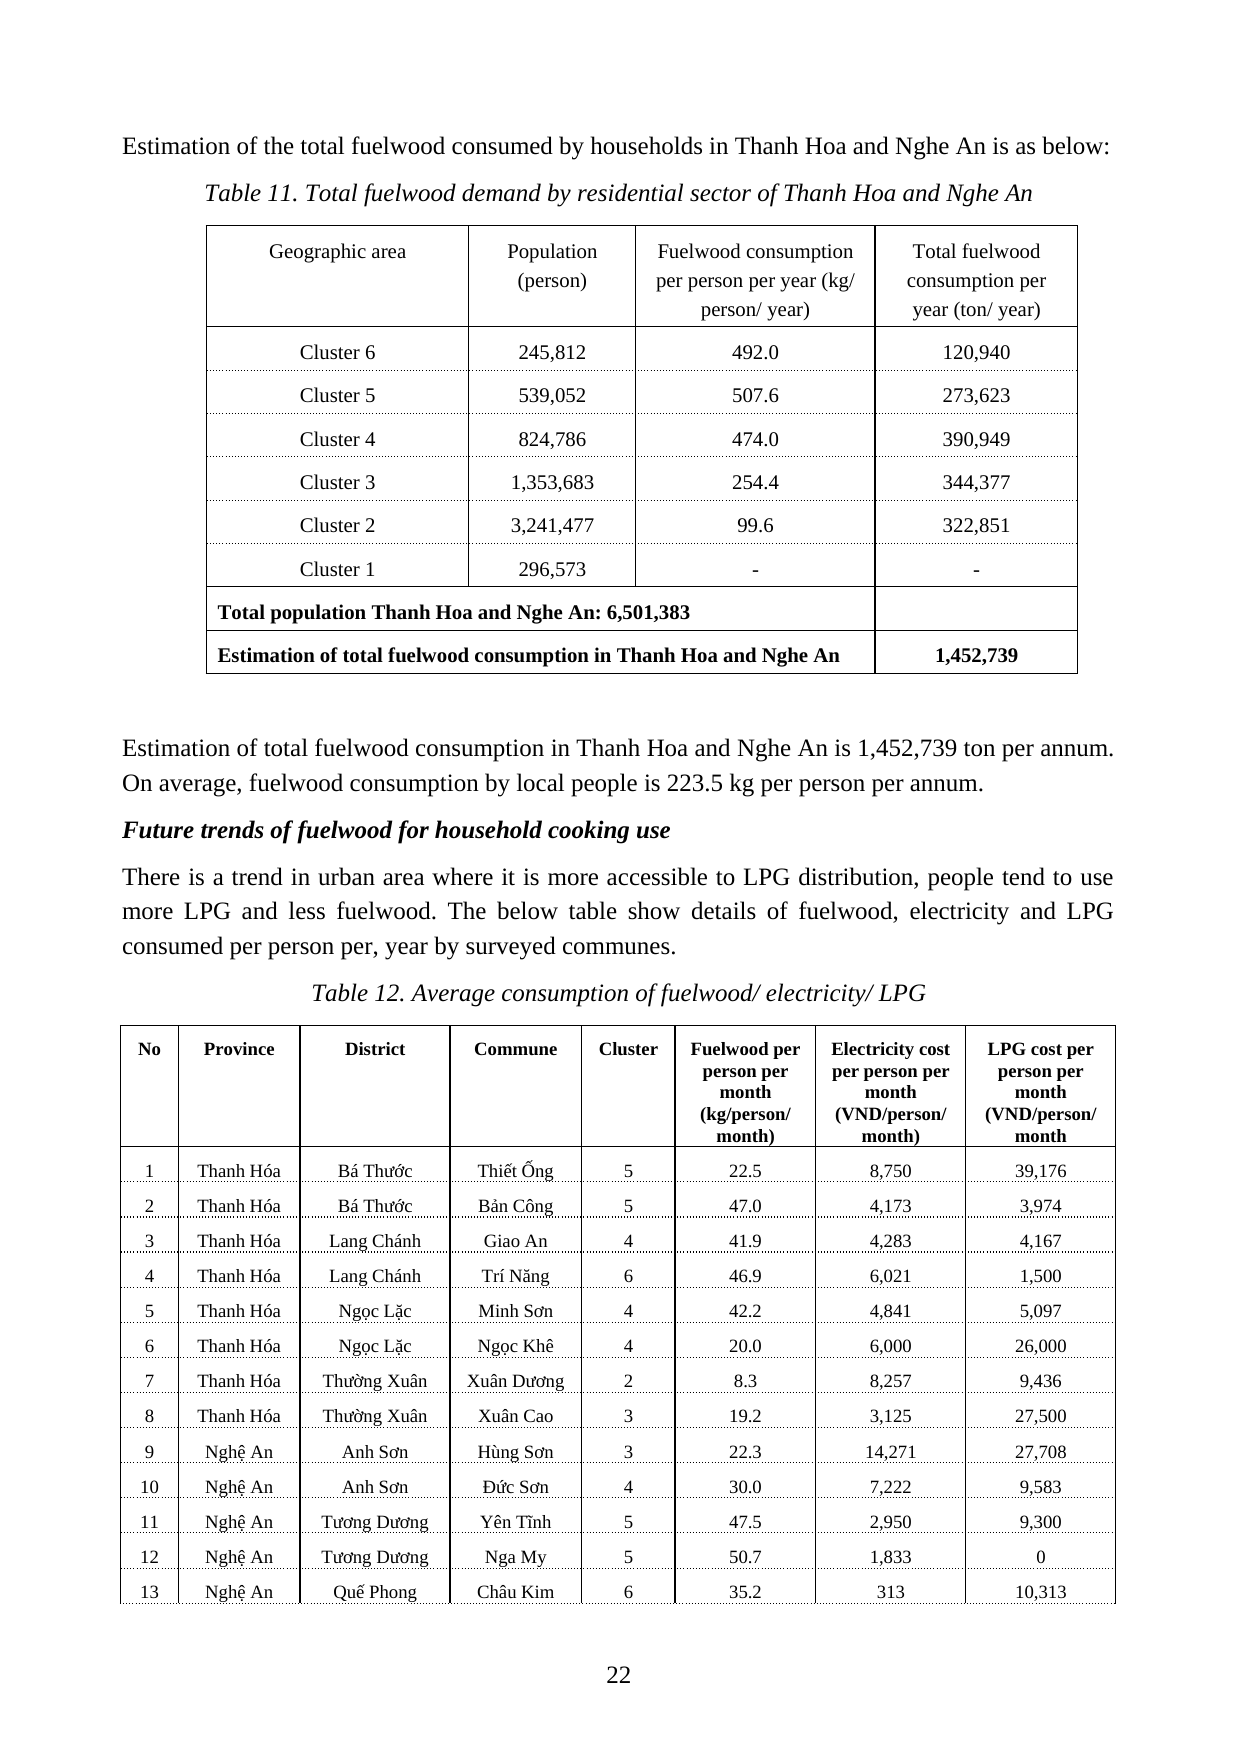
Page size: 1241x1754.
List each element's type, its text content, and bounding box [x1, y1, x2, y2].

table_cell Tương Dương [301, 1497, 449, 1532]
table_header Cluster [582, 1026, 674, 1146]
table_cell 4,283 [816, 1216, 965, 1251]
table_cell 8.3 [676, 1357, 815, 1392]
table_cell Lang Chánh [301, 1251, 449, 1287]
table_cell 4,167 [966, 1216, 1115, 1251]
table_cell Minh Sơn [451, 1287, 581, 1322]
table_cell 9,300 [966, 1497, 1115, 1532]
table_cell 273,623 [876, 370, 1077, 413]
table_cell 539,052 [469, 370, 635, 413]
table_cell 22.3 [676, 1427, 815, 1462]
table_cell Hùng Sơn [451, 1427, 581, 1462]
table_cell - [876, 543, 1077, 586]
table_cell 6 [582, 1251, 674, 1287]
table_cell 1 [121, 1147, 178, 1181]
table_cell Estimation of total fuelwood consumption in Thanh Hoa and Nghe An [207, 631, 874, 673]
table_cell 8,257 [816, 1357, 965, 1392]
table_cell 4 [582, 1322, 674, 1357]
table_cell 120,940 [876, 327, 1077, 369]
table_cell Yên Tĩnh [451, 1497, 581, 1532]
text Table 12. Average consumption of fuelwood/ electricity/ LPG [122, 978, 1115, 1007]
table_cell Cluster 3 [207, 456, 468, 499]
table_cell Cluster 5 [207, 370, 468, 413]
table_cell 1,833 [816, 1532, 965, 1567]
table_cell 3,125 [816, 1392, 965, 1427]
table_cell Bá Thước [301, 1181, 449, 1216]
table_cell 5 [121, 1287, 178, 1322]
table_cell Cluster 2 [207, 500, 468, 543]
table_cell Thanh Hóa [179, 1392, 299, 1427]
table_cell 3 [582, 1392, 674, 1427]
table_cell 2,950 [816, 1497, 965, 1532]
table_cell 20.0 [676, 1322, 815, 1357]
table_cell Quế Phong [301, 1568, 449, 1602]
table_cell 39,176 [966, 1147, 1115, 1181]
table_header District [301, 1026, 449, 1146]
table_cell Lang Chánh [301, 1216, 449, 1251]
table_cell Ngọc Lặc [301, 1287, 449, 1322]
table_cell 6,000 [816, 1322, 965, 1357]
table_cell 824,786 [469, 413, 635, 456]
table_cell 42.2 [676, 1287, 815, 1322]
table_cell 344,377 [876, 456, 1077, 499]
table_cell Thanh Hóa [179, 1322, 299, 1357]
table_cell Trí Năng [451, 1251, 581, 1287]
table_cell Nghệ An [179, 1427, 299, 1462]
table_cell Thường Xuân [301, 1357, 449, 1392]
table_cell 13 [121, 1568, 178, 1602]
table_cell 3,241,477 [469, 500, 635, 543]
table_cell 11 [121, 1497, 178, 1532]
table_cell 390,949 [876, 413, 1077, 456]
table_cell 245,812 [469, 327, 635, 369]
table_cell 10,313 [966, 1568, 1115, 1602]
table_cell - [636, 543, 874, 586]
table_cell Thanh Hóa [179, 1181, 299, 1216]
table_cell 12 [121, 1532, 178, 1567]
table_cell Cluster 4 [207, 413, 468, 456]
table_cell 50.7 [676, 1532, 815, 1567]
table_cell 6 [582, 1568, 674, 1602]
table_cell 3 [582, 1427, 674, 1462]
table_cell 7 [121, 1357, 178, 1392]
table_cell Nghệ An [179, 1462, 299, 1497]
table_cell 9,583 [966, 1462, 1115, 1497]
table_cell 7,222 [816, 1462, 965, 1497]
table_cell 474.0 [636, 413, 874, 456]
table_cell Anh Sơn [301, 1427, 449, 1462]
table_cell Nghệ An [179, 1532, 299, 1567]
table_cell 5 [582, 1147, 674, 1181]
table_cell 5 [582, 1532, 674, 1567]
table_cell Nghệ An [179, 1497, 299, 1532]
table_cell Anh Sơn [301, 1462, 449, 1497]
table_cell Thanh Hóa [179, 1251, 299, 1287]
table_cell 8 [121, 1392, 178, 1427]
table_cell Xuân Cao [451, 1392, 581, 1427]
table_cell 27,500 [966, 1392, 1115, 1427]
table_cell 5 [582, 1497, 674, 1532]
table_cell 47.0 [676, 1181, 815, 1216]
table_header Population (person) [469, 226, 635, 326]
table_cell Thiết Ống [451, 1147, 581, 1181]
table_cell [876, 587, 1077, 629]
text Estimation of total fuelwood consumption in Thanh Hoa and Nghe An is 1,452,739 ton per annum. On average, fuelwood consumption by local people is 223.5 kg per person per annum. [122, 733, 1115, 797]
table_cell Nghệ An [179, 1568, 299, 1602]
table_cell Cluster 6 [207, 327, 468, 369]
table_cell 22.5 [676, 1147, 815, 1181]
table_cell 10 [121, 1462, 178, 1497]
table_cell Đức Sơn [451, 1462, 581, 1497]
table_cell Giao An [451, 1216, 581, 1251]
table_cell 507.6 [636, 370, 874, 413]
table_cell 322,851 [876, 500, 1077, 543]
table_cell 2 [121, 1181, 178, 1216]
table_cell Total population Thanh Hoa and Nghe An: 6,501,383 [207, 587, 874, 629]
table_cell Thanh Hóa [179, 1216, 299, 1251]
table_cell 313 [816, 1568, 965, 1602]
table_cell 8,750 [816, 1147, 965, 1181]
text There is a trend in urban area where it is more accessible to LPG distribution, people tend to use more LPG and less fuelwood. The below table show details of fuelwood, electricity and LPG consumed per person per, year by surveyed communes. [122, 862, 1115, 959]
table_header Total fuelwood consumption per year (ton/ year) [876, 226, 1077, 326]
table_cell Thanh Hóa [179, 1357, 299, 1392]
table_cell 30.0 [676, 1462, 815, 1497]
table_cell 492.0 [636, 327, 874, 369]
table_header No [121, 1026, 178, 1146]
table_cell 1,452,739 [876, 631, 1077, 673]
table_cell 4,173 [816, 1181, 965, 1216]
table_cell 1,500 [966, 1251, 1115, 1287]
table_header LPG cost per person per month (VND/person/ month [966, 1026, 1115, 1146]
table_cell 19.2 [676, 1392, 815, 1427]
table_cell 4,841 [816, 1287, 965, 1322]
table_cell 5,097 [966, 1287, 1115, 1322]
table_cell 4 [582, 1462, 674, 1497]
table_cell Bá Thước [301, 1147, 449, 1181]
table_cell 35.2 [676, 1568, 815, 1602]
table_cell Nga My [451, 1532, 581, 1567]
table_cell 4 [121, 1251, 178, 1287]
table_cell Ngọc Lặc [301, 1322, 449, 1357]
table_cell 296,573 [469, 543, 635, 586]
text Future trends of fuelwood for household cooking use [122, 815, 1115, 844]
table_cell Ngọc Khê [451, 1322, 581, 1357]
table_cell 9 [121, 1427, 178, 1462]
table_cell 27,708 [966, 1427, 1115, 1462]
text Estimation of the total fuelwood consumed by households in Thanh Hoa and Nghe An is as below: [122, 131, 1115, 160]
table_cell 3 [121, 1216, 178, 1251]
table_header Geographic area [207, 226, 468, 326]
table_header Province [179, 1026, 299, 1146]
table_cell Bản Công [451, 1181, 581, 1216]
table_cell 9,436 [966, 1357, 1115, 1392]
table_cell 254.4 [636, 456, 874, 499]
table_header Fuelwood consumption per person per year (kg/ person/ year) [636, 226, 874, 326]
table_cell 14,271 [816, 1427, 965, 1462]
table_cell 4 [582, 1287, 674, 1322]
text Table 11. Total fuelwood demand by residential sector of Thanh Hoa and Nghe An [122, 178, 1115, 207]
table_cell 99.6 [636, 500, 874, 543]
table_cell 41.9 [676, 1216, 815, 1251]
table_cell 5 [582, 1181, 674, 1216]
table_cell 6 [121, 1322, 178, 1357]
table_header Electricity cost per person per month (VND/person/ month) [816, 1026, 965, 1146]
table_cell 1,353,683 [469, 456, 635, 499]
table_cell 46.9 [676, 1251, 815, 1287]
table_cell 26,000 [966, 1322, 1115, 1357]
table_cell Cluster 1 [207, 543, 468, 586]
table_cell 0 [966, 1532, 1115, 1567]
table_cell 2 [582, 1357, 674, 1392]
table_header Commune [451, 1026, 581, 1146]
table_cell 4 [582, 1216, 674, 1251]
table_cell Thanh Hóa [179, 1147, 299, 1181]
table_cell Xuân Dương [451, 1357, 581, 1392]
table_cell 47.5 [676, 1497, 815, 1532]
table_header Fuelwood per person per month (kg/person/ month) [676, 1026, 815, 1146]
table_cell Thanh Hóa [179, 1287, 299, 1322]
table_cell 3,974 [966, 1181, 1115, 1216]
table_cell Châu Kim [451, 1568, 581, 1602]
table_cell Tương Dương [301, 1532, 449, 1567]
table_cell 6,021 [816, 1251, 965, 1287]
table_cell Thường Xuân [301, 1392, 449, 1427]
